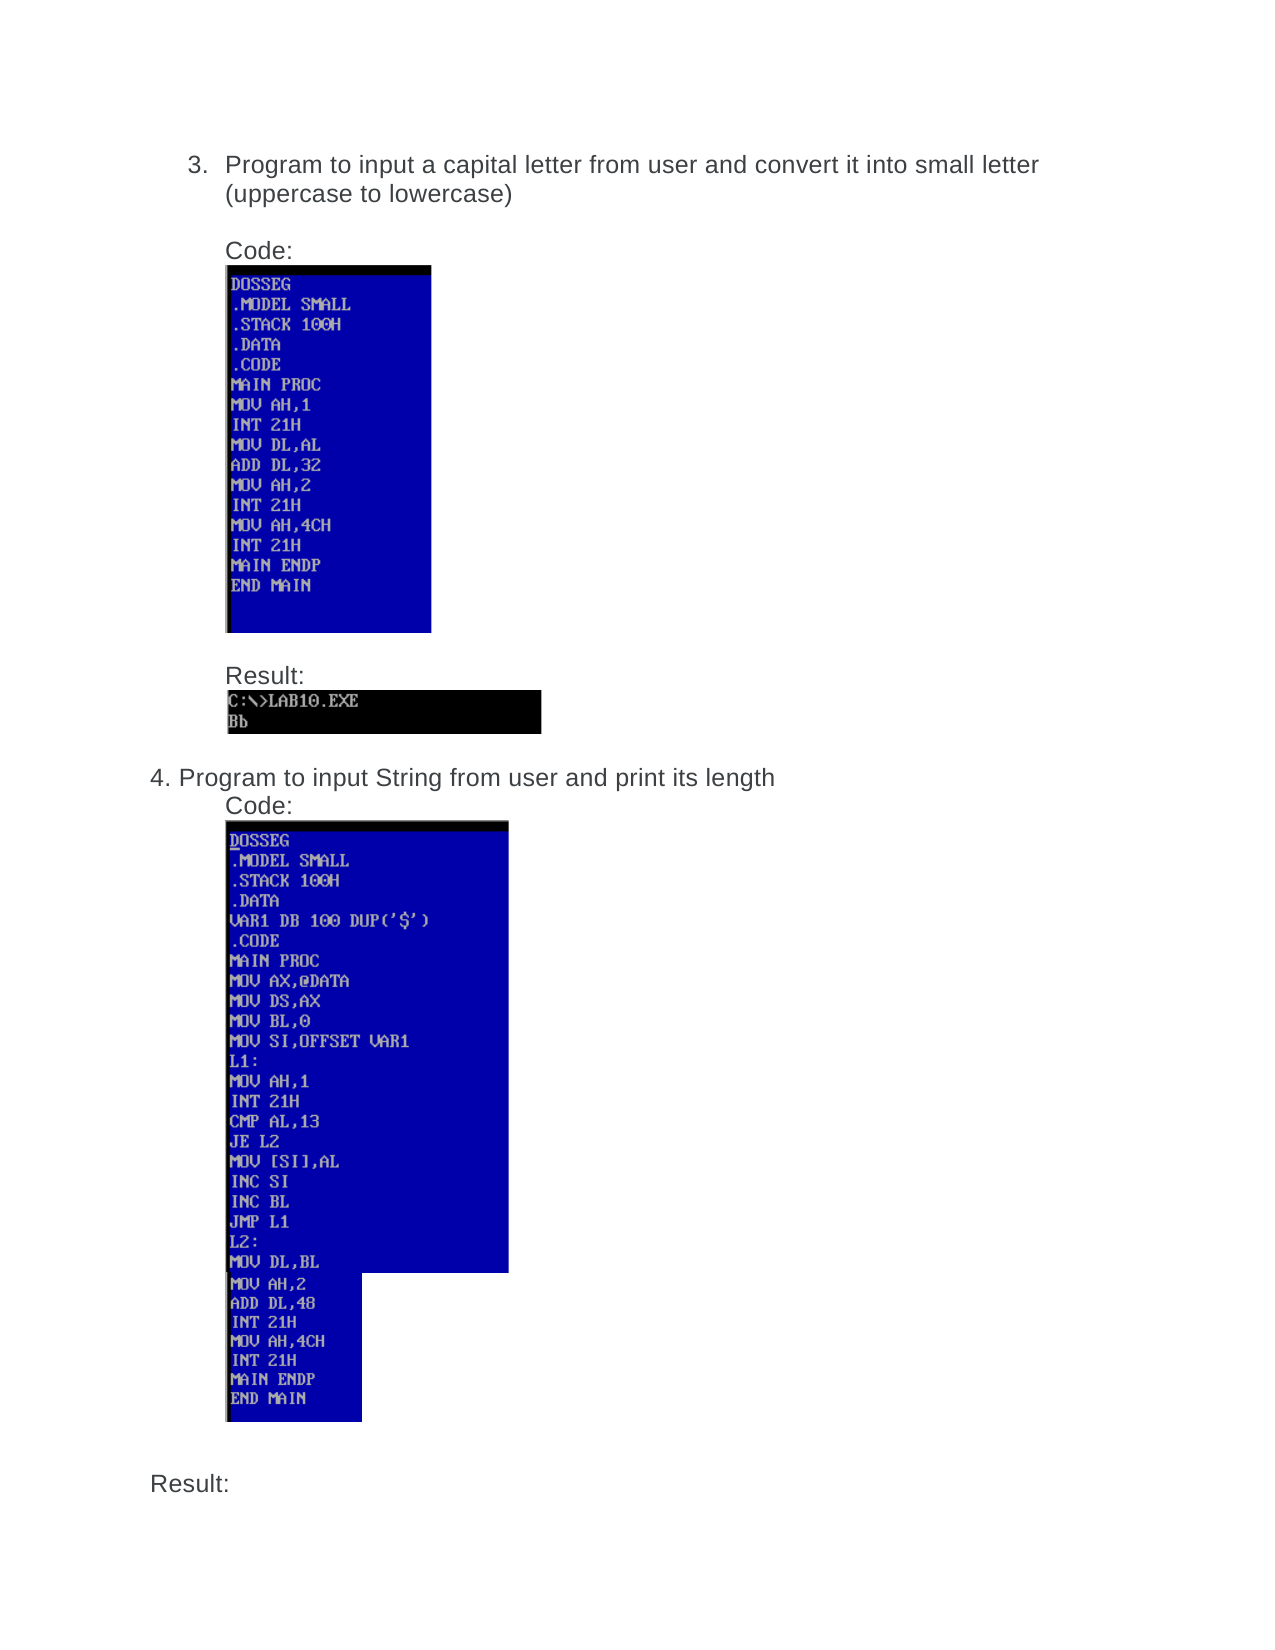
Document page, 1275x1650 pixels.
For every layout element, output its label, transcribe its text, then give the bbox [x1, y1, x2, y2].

list Code: [225, 236, 1125, 265]
picture [225, 820, 509, 1422]
text 4. Program to input String from user and print its length [150, 762, 1125, 791]
text Result: [150, 1469, 1125, 1498]
list Program to input a capital letter from user and convert it into small letter (uppercase to lowercase) [187, 150, 1125, 207]
list Result: [225, 661, 1125, 734]
picture [225, 690, 542, 734]
picture [225, 265, 432, 633]
list Code: [225, 791, 1125, 820]
